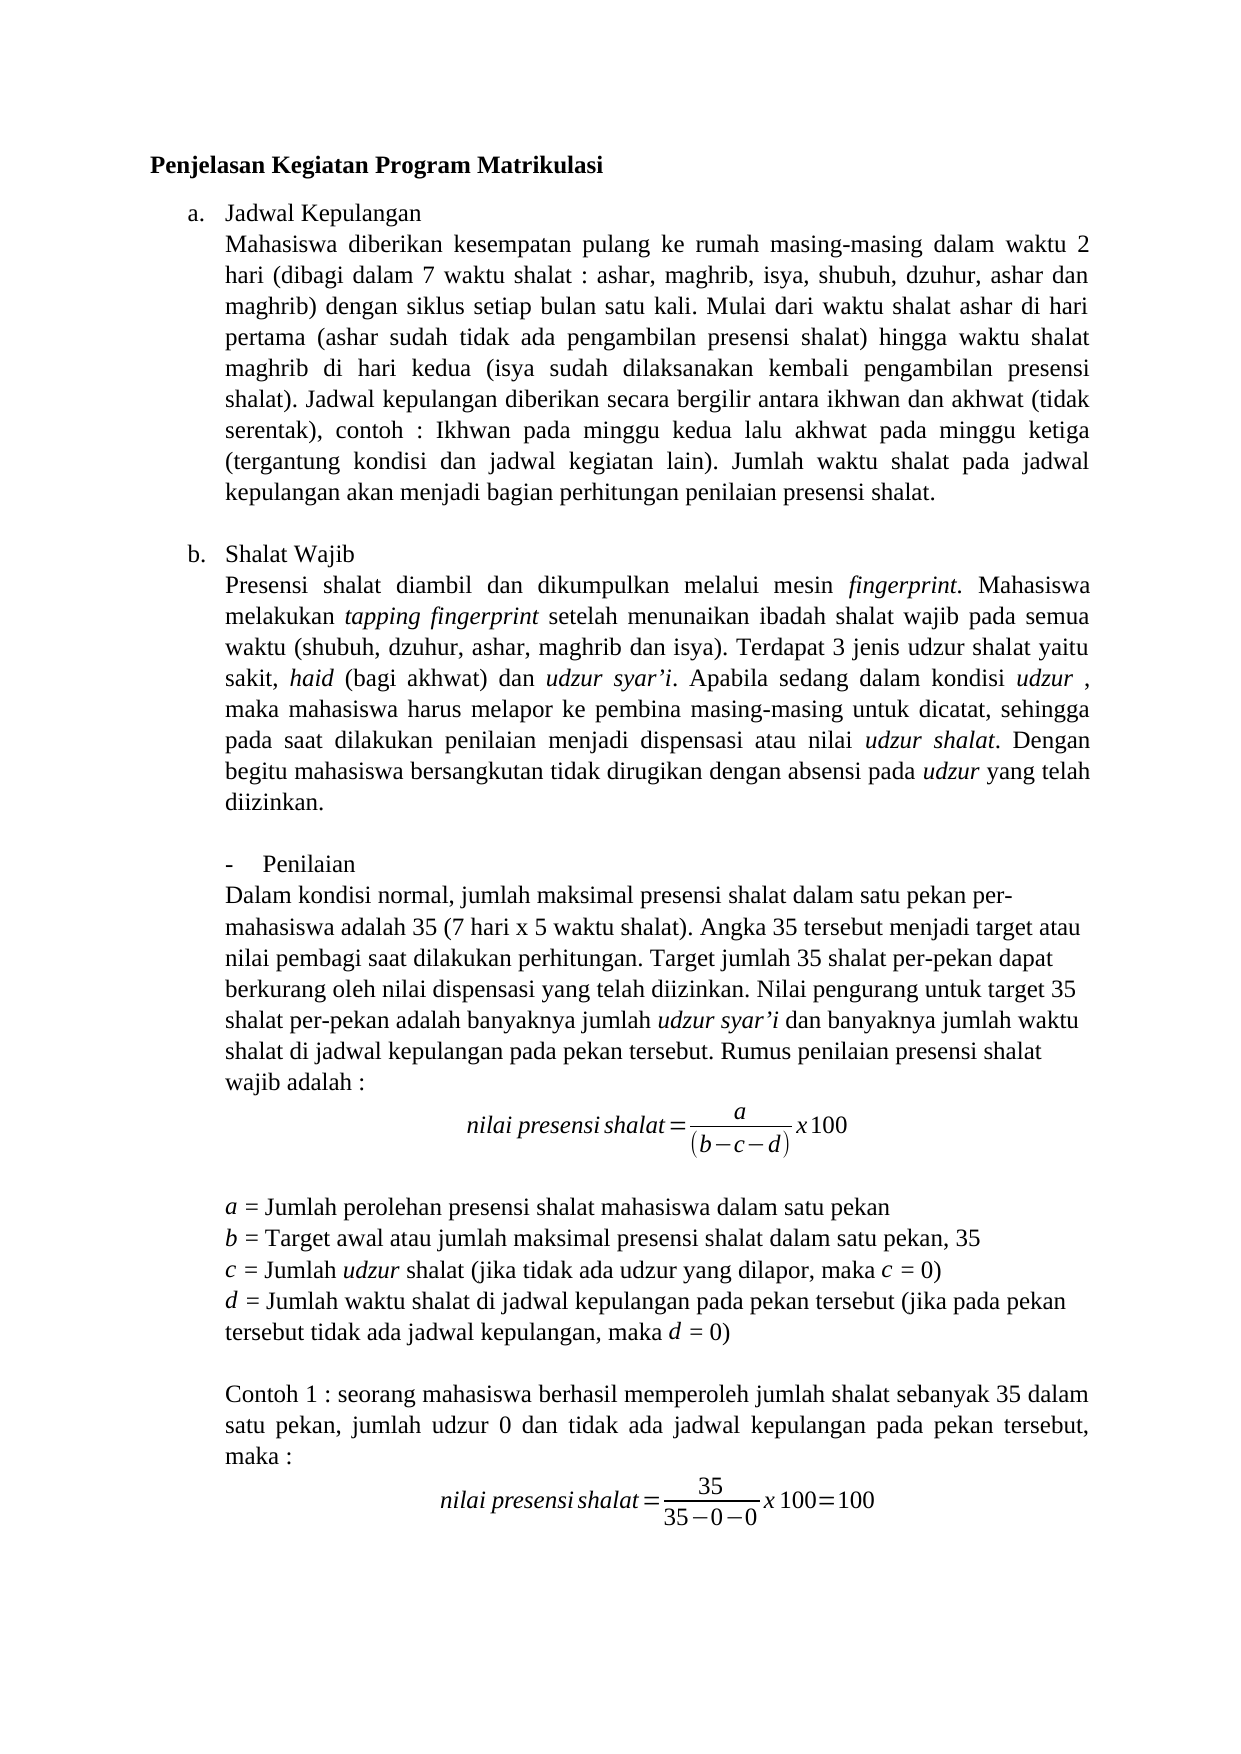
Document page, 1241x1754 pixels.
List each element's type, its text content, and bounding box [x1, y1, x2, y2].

list = Jumlah waktu shalat di jadwal kepulangan pada pekan tersebut (jika pada pekan tersebut tidak ada jadwal kepulangan, maka = 0) [225, 1286, 1090, 1346]
list Dalam kondisi normal, jumlah maksimal presensi shalat dalam satu pekan per-mahasiswa adalah 35 (7 hari x 5 waktu shalat). Angka 35 tersebut menjadi target atau nilai pembagi saat dilakukan perhitungan. Target jumlah 35 shalat per-pekan dapat berkurang oleh nilai dispensasi yang telah diizinkan. Nilai pengurang untuk target 35 shalat per-pekan adalah banyaknya jumlah udzur syar’i dan banyaknya jumlah waktu shalat di jadwal kepulangan pada pekan tersebut. Rumus penilaian presensi shalat wajib adalah : [225, 881, 1090, 1096]
list Penilaian [225, 849, 1090, 878]
list Presensi shalat diambil dan dikumpulkan melalui mesin fingerprint. Mahasiswa melakukan tapping fingerprint setelah menunaikan ibadah shalat wajib pada semua waktu (shubuh, dzuhur, ashar, maghrib dan isya). Terdapat 3 jenis udzur shalat yaitu sakit, haid (bagi akhwat) dan udzur syar’i. Apabila sedang dalam kondisi udzur , maka mahasiswa harus melapor ke pembina masing-masing untuk dicatat, sehingga pada saat dilakukan penilaian menjadi dispensasi atau nilai udzur shalat. Dengan begitu mahasiswa bersangkutan tidak dirugikan dengan absensi pada udzur yang telah diizinkan. [225, 570, 1090, 816]
list Shalat Wajib [187, 539, 1090, 568]
list = Jumlah perolehan presensi shalat mahasiswa dalam satu pekan [225, 1192, 1090, 1221]
list Jadwal Kepulangan [187, 198, 1090, 226]
text Penjelasan Kegiatan Program Matrikulasi [150, 150, 1090, 179]
list = Target awal atau jumlah maksimal presensi shalat dalam satu pekan, 35 [225, 1223, 1090, 1252]
list = Jumlah udzur shalat (jika tidak ada udzur yang dilapor, maka = 0) [225, 1255, 1090, 1283]
list Mahasiswa diberikan kesempatan pulang ke rumah masing-masing dalam waktu 2 hari (dibagi dalam 7 waktu shalat : ashar, maghrib, isya, shubuh, dzuhur, ashar dan maghrib) dengan siklus setiap bulan satu kali. Mulai dari waktu shalat ashar di hari pertama (ashar sudah tidak ada pengambilan presensi shalat) hingga waktu shalat maghrib di hari kedua (isya sudah dilaksanakan kembali pengambilan presensi shalat). Jadwal kepulangan diberikan secara bergilir antara ikhwan dan akhwat (tidak serentak), contoh : Ikhwan pada minggu kedua lalu akhwat pada minggu ketiga (tergantung kondisi dan jadwal kegiatan lain). Jumlah waktu shalat pada jadwal kepulangan akan menjadi bagian perhitungan penilaian presensi shalat. [225, 229, 1090, 506]
